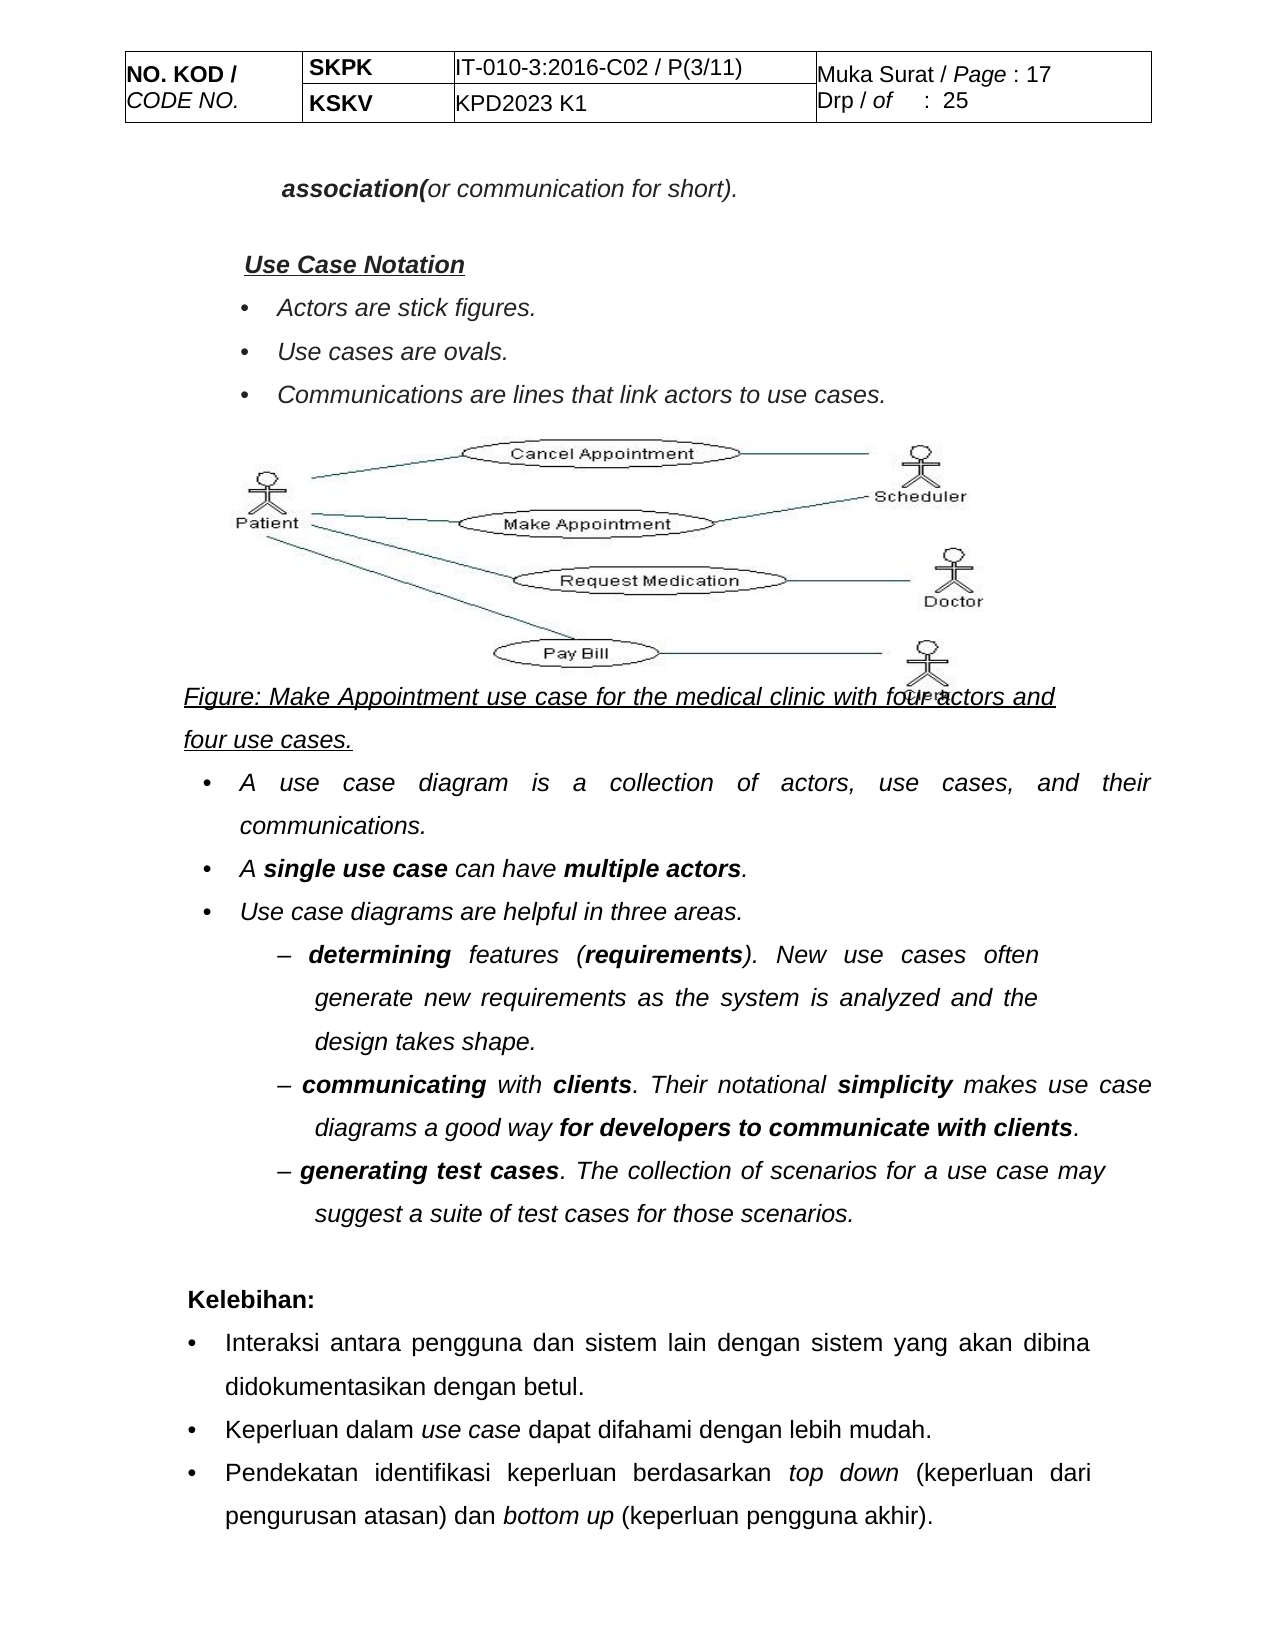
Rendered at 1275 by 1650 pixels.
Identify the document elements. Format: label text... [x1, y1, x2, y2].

text Figure: Make Appointment use case for the medical clinic with four actors and four use cases. [183, 681, 1056, 706]
text association(or communication for short). [282, 174, 1152, 203]
list A use case diagram is a collection of actors, use cases, and their communications. [202, 768, 1152, 839]
text – communicating with clients. Their notational simplicity makes use case diagrams a good way for developers to communicate with clients. [277, 1069, 1152, 1141]
list Use cases are ovals. [240, 336, 1152, 365]
list Use case diagrams are helpful in three areas. [202, 897, 1152, 926]
list Communications are lines that link actors to use cases. [240, 379, 1152, 408]
text Kelebihan: [150, 1285, 1152, 1314]
text Use Case Notation [244, 250, 1152, 279]
list A single use case can have multiple actors. [202, 854, 1152, 883]
text – generating test cases. The collection of scenarios for a use case may suggest a suite of test cases for those scenarios. [277, 1156, 1106, 1228]
text – determining features (requirements). New use cases often generate new requirements as the system is analyzed and the design takes shape. [277, 940, 1039, 1055]
list Keperluan dalam use case dapat difahami dengan lebih mudah. [187, 1414, 1152, 1443]
list Interaksi antara pengguna dan sistem lain dengan sistem yang akan dibina didokumentasikan dengan betul. [187, 1328, 1092, 1400]
picture [229, 436, 990, 681]
text Figure: Make Appointment use case for the medical clinic with four actors and four use cases. [183, 707, 1056, 753]
list Pendekatan identifikasi keperluan berdasarkan top down (keperluan dari pengurusan atasan) dan bottom up (keperluan pengguna akhir). [187, 1458, 1092, 1529]
list Actors are stick figures. [240, 293, 1152, 322]
